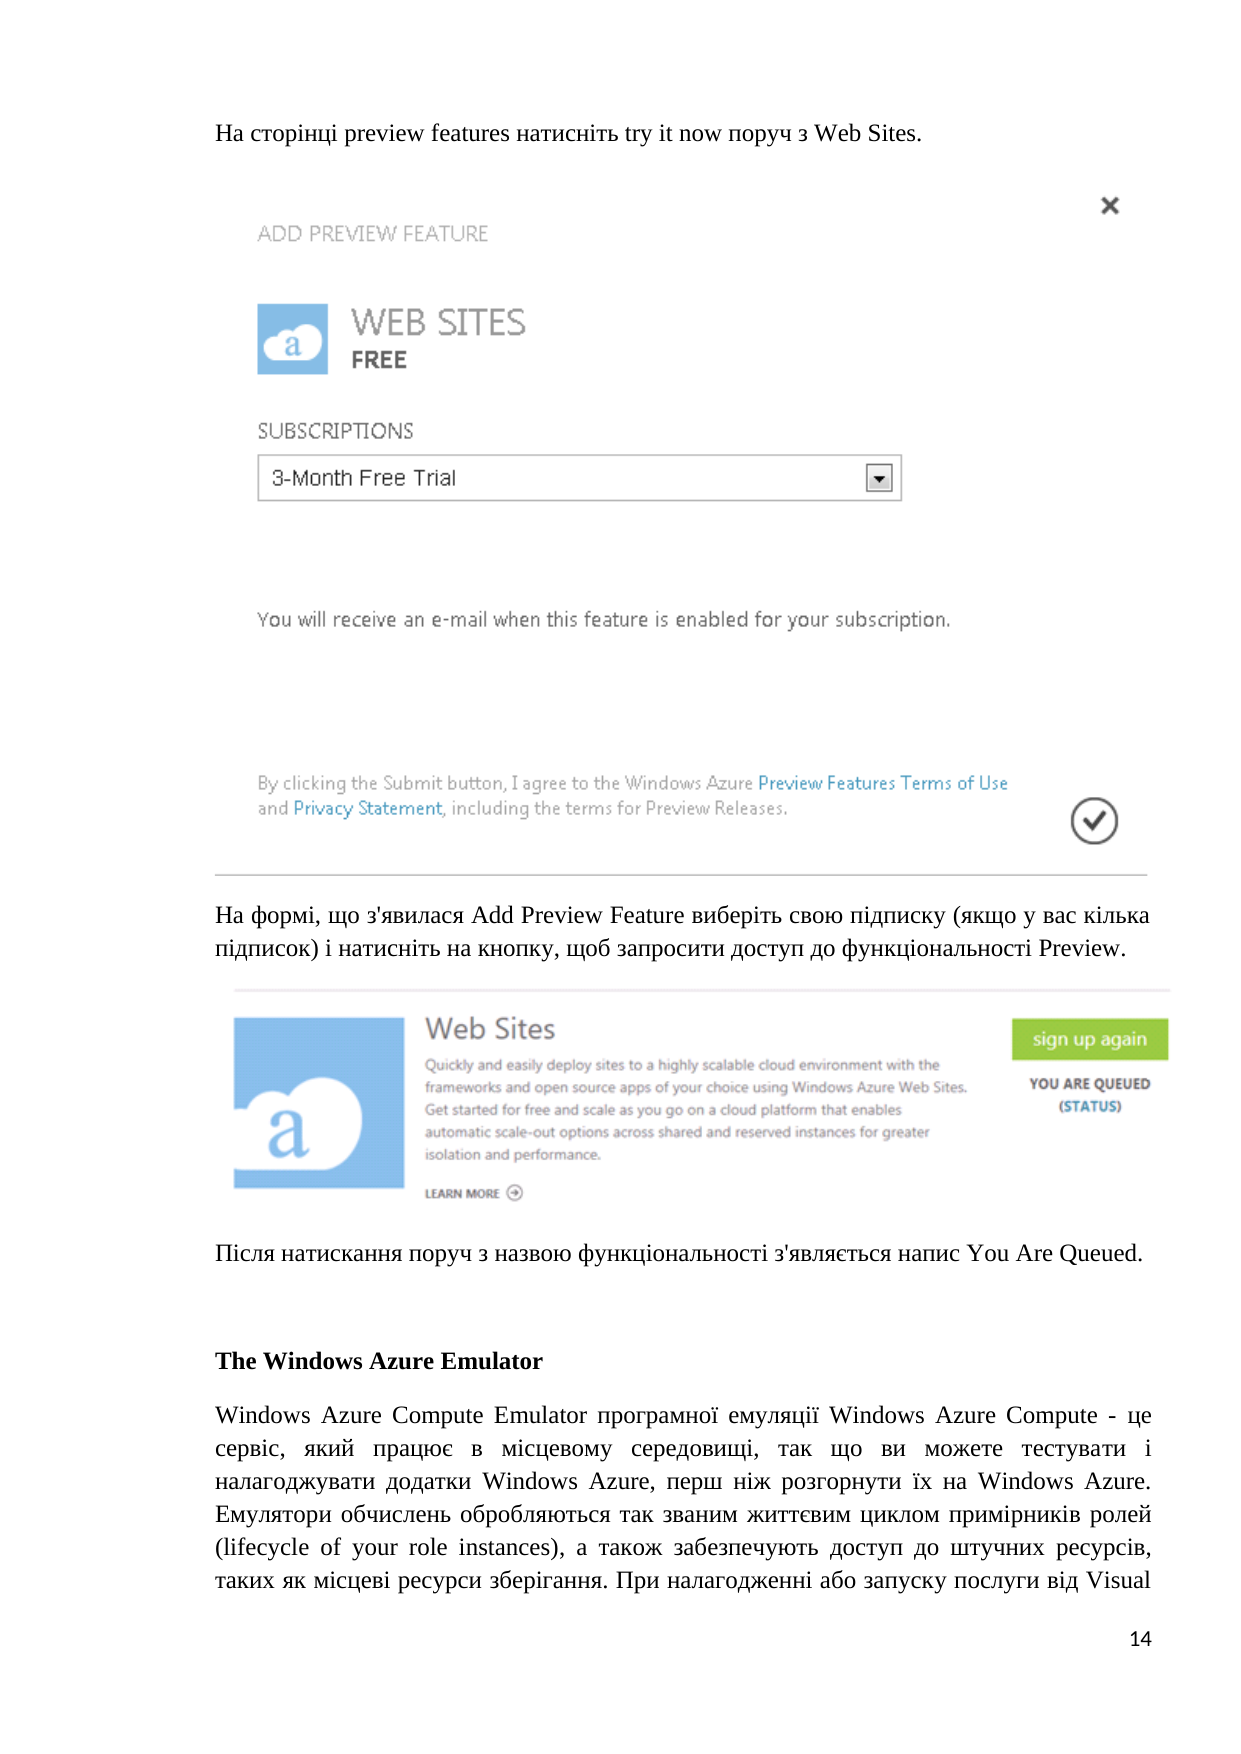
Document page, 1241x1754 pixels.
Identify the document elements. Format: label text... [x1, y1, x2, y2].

text The Windows Azure Emulator [215, 1346, 1152, 1374]
text Після натискання поруч з назвою функціональності з'являється напис You Are Queued. [215, 1238, 1152, 1267]
picture [214, 987, 1190, 1214]
text На формі, що з'явилася Add Preview Feature виберіть свою підписку (якщо у вас кілька підписок) і натисніть на кнопку, щоб запросити доступ до функціональності Preview. [215, 900, 1152, 962]
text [215, 1400, 1152, 1593]
text На сторінці preview features натисніть try it now поруч з Web Sites. [215, 118, 1152, 147]
picture [214, 172, 1148, 876]
